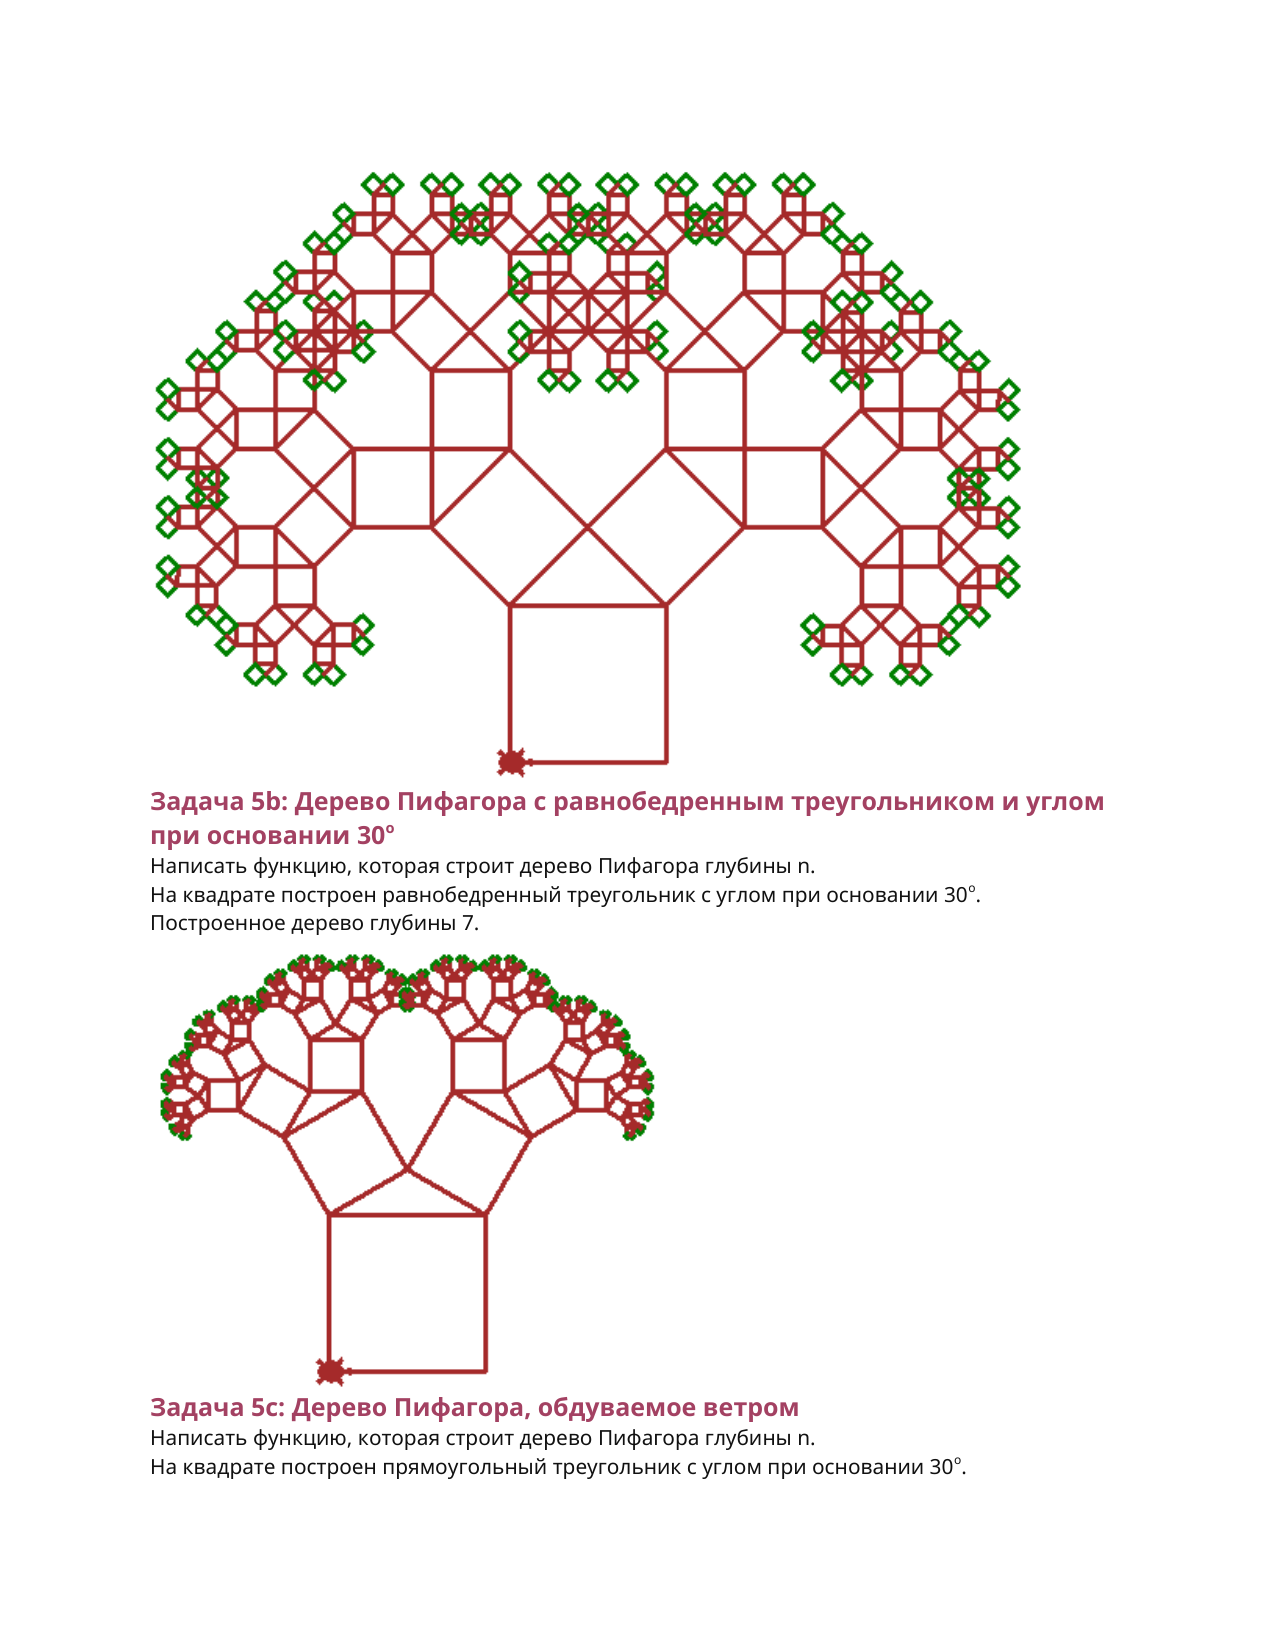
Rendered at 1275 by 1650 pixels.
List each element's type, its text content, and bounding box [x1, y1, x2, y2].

text Написать функцию, которая строит дерево Пифагора глубины n. [150, 1423, 1125, 1452]
text На квадрате построен прямоугольный треугольник с углом при основании 30o. [150, 1452, 1125, 1480]
text Написать функцию, которая строит дерево Пифагора глубины n. [150, 851, 1125, 880]
picture [150, 150, 1024, 784]
text На квадрате построен равнобедренный треугольник с углом при основании 30o. [150, 880, 1125, 908]
text Построенное дерево глубины 7. [150, 908, 1125, 937]
subtitle Задача 5c: Дерево Пифагора, обдуваемое ветром [150, 1389, 1125, 1423]
subtitle Задача 5b: Дерево Пифагора с равнобедренным треугольником и углом при основании 30o [150, 783, 1125, 851]
picture [150, 936, 669, 1390]
